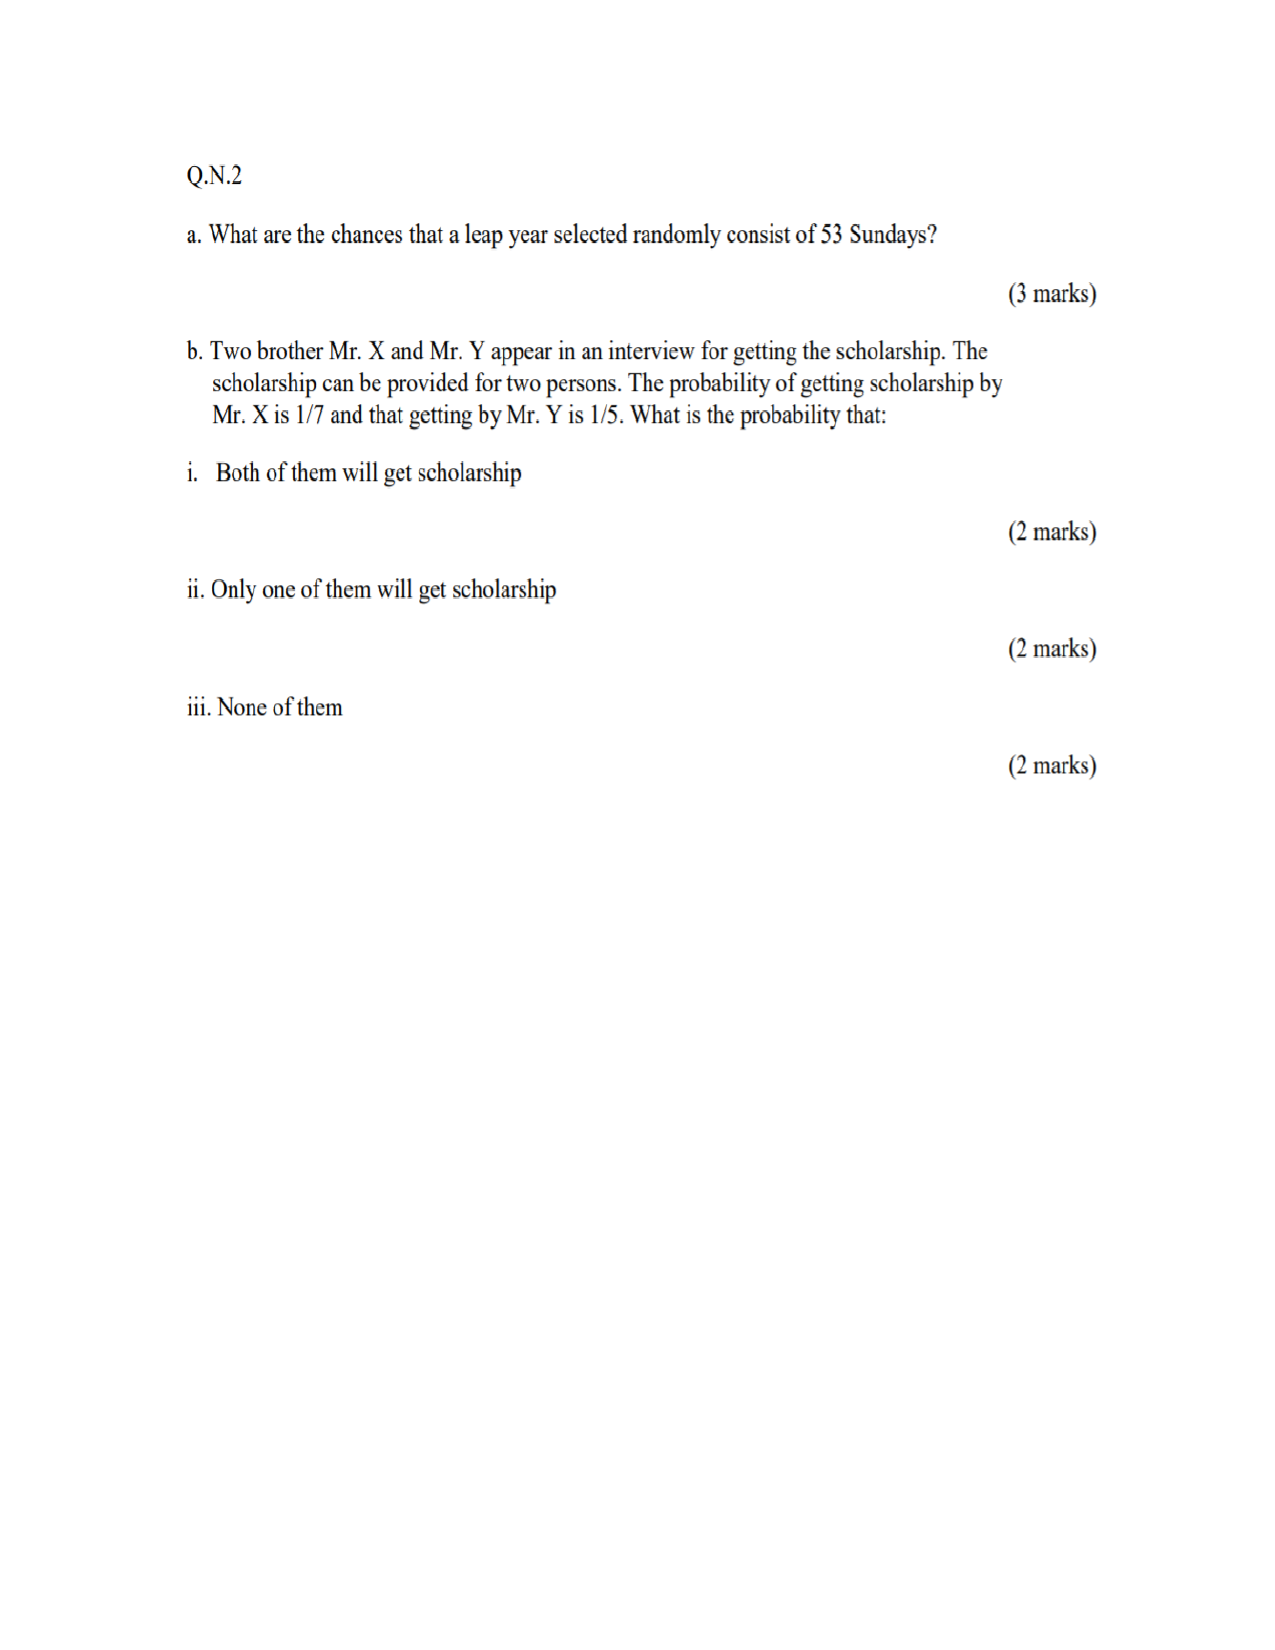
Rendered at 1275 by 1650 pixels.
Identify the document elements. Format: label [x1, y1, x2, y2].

picture [150, 150, 1125, 836]
